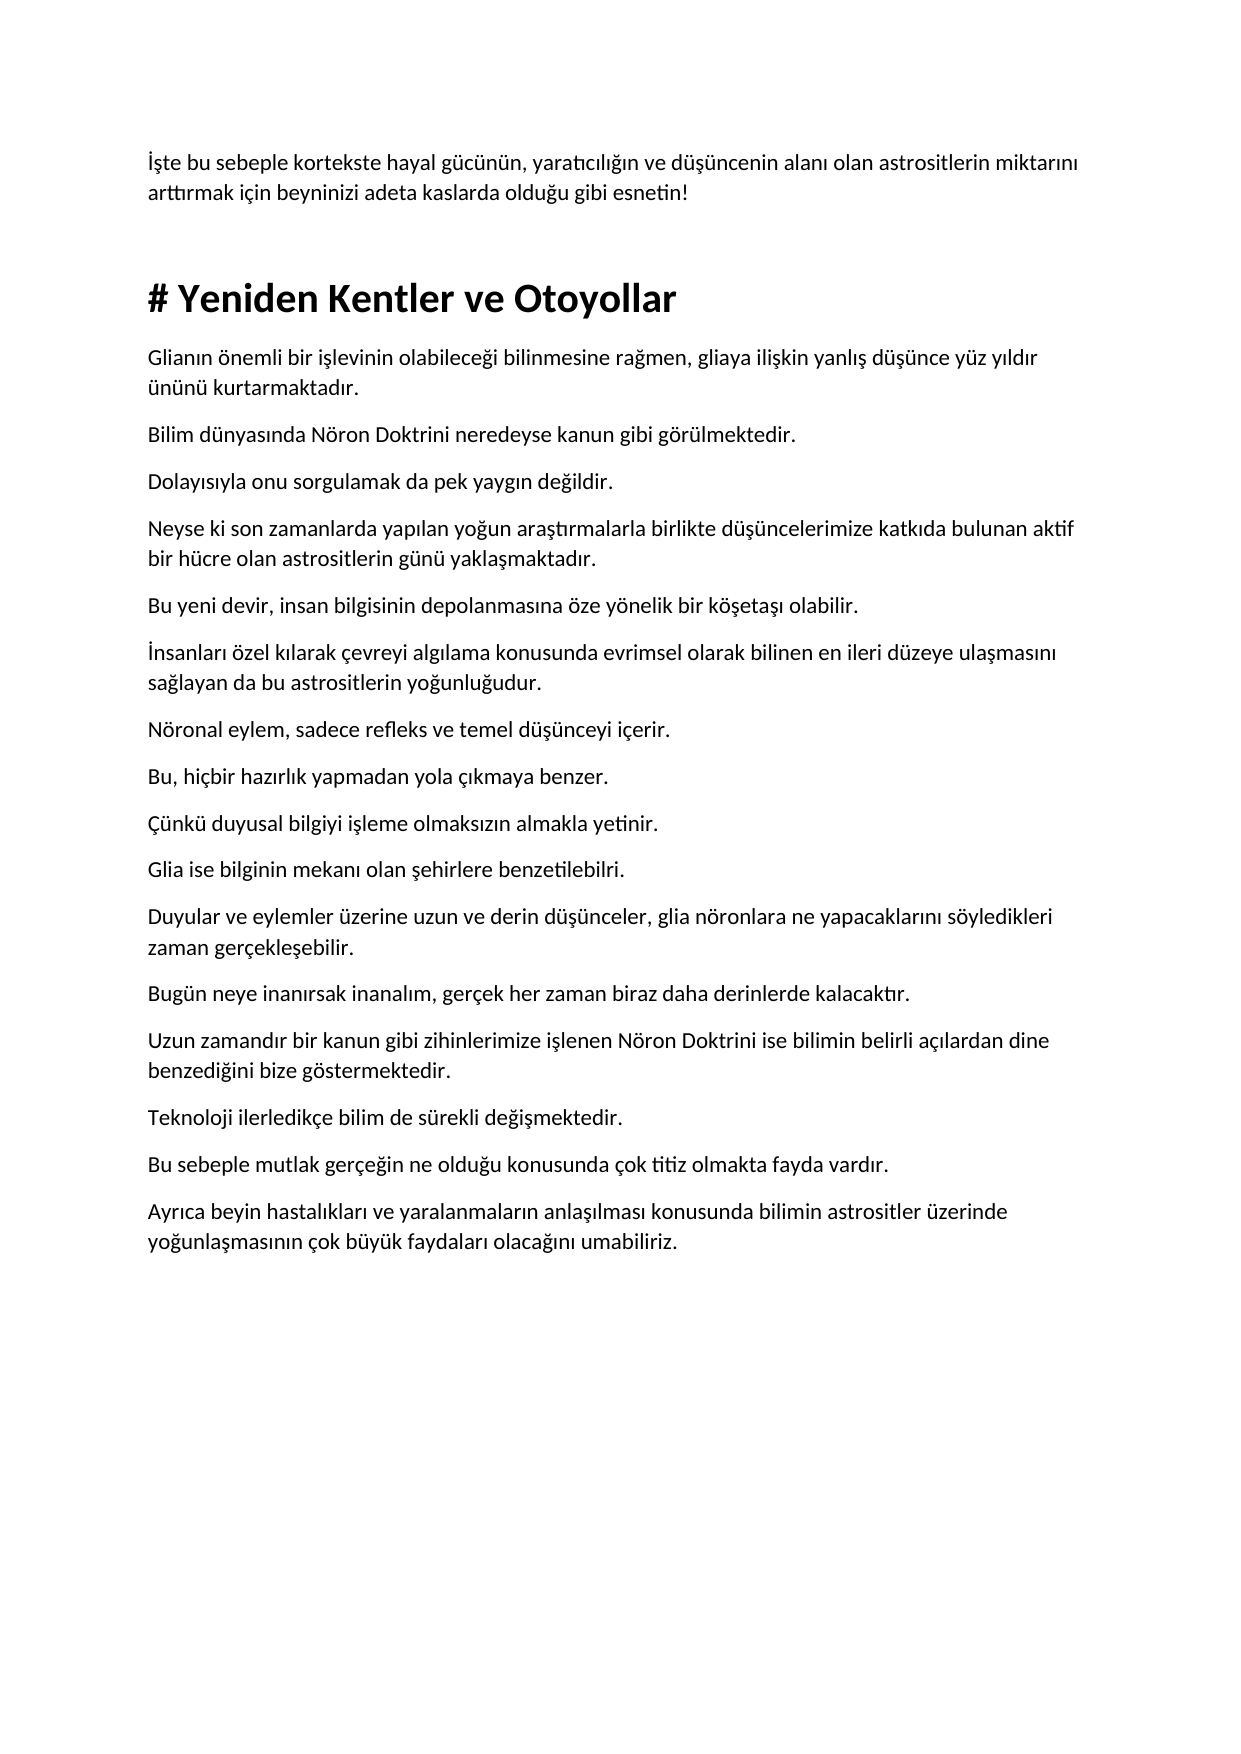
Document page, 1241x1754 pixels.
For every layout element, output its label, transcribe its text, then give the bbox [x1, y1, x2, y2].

text Dolayısıyla onu sorgulamak da pek yaygın değildir. [148, 467, 1093, 495]
text Duyular ve eylemler üzerine uzun ve derin düşünceler, glia nöronlara ne yapacaklarını söyledikleri zaman gerçekleşebilir. [148, 902, 1093, 961]
text Teknoloji ilerledikçe bilim de sürekli değişmektedir. [148, 1103, 1093, 1132]
text Uzun zamandır bir kanun gibi zihinlerimize işlenen Nöron Doktrini ise bilimin belirli açılardan dine benzediğini bize göstermektedir. [148, 1026, 1093, 1085]
text Ayrıca beyin hastalıkları ve yaralanmaların anlaşılması konusunda bilimin astrositler üzerinde yoğunlaşmasının çok büyük faydaları olacağını umabiliriz. [148, 1197, 1093, 1256]
text Nöronal eylem, sadece refleks ve temel düşünceyi içerir. [148, 715, 1093, 743]
text Bu yeni devir, insan bilgisinin depolanmasına öze yönelik bir köşetaşı olabilir. [148, 591, 1093, 619]
text Bugün neye inanırsak inanalım, gerçek her zaman biraz daha derinlerde kalacaktır. [148, 979, 1093, 1008]
text # Yeniden Kentler ve Otoyollar [148, 272, 1093, 322]
text Glia ise bilginin mekanı olan şehirlere benzetilebilri. [148, 856, 1093, 884]
text Çünkü duyusal bilgiyi işleme olmaksızın almakla yetinir. [148, 809, 1093, 837]
text Glianın önemli bir işlevinin olabileceği bilinmesine rağmen, gliaya ilişkin yanlış düşünce yüz yıldır ününü kurtarmaktadır. [148, 343, 1093, 401]
text İnsanları özel kılarak çevreyi algılama konusunda evrimsel olarak bilinen en ileri düzeye ulaşmasını sağlayan da bu astrositlerin yoğunluğudur. [148, 638, 1093, 696]
text İşte bu sebeple kortekste hayal gücünün, yaratıcılığın ve düşüncenin alanı olan astrositlerin miktarını arttırmak için beyninizi adeta kaslarda olduğu gibi esnetin! [148, 148, 1093, 206]
text Bilim dünyasında Nöron Doktrini neredeyse kanun gibi görülmektedir. [148, 420, 1093, 448]
text Bu sebeple mutlak gerçeğin ne olduğu konusunda çok titiz olmakta fayda vardır. [148, 1150, 1093, 1178]
text Bu, hiçbir hazırlık yapmadan yola çıkmaya benzer. [148, 762, 1093, 790]
text Neyse ki son zamanlarda yapılan yoğun araştırmalarla birlikte düşüncelerimize katkıda bulunan aktif bir hücre olan astrositlerin günü yaklaşmaktadır. [148, 514, 1093, 572]
